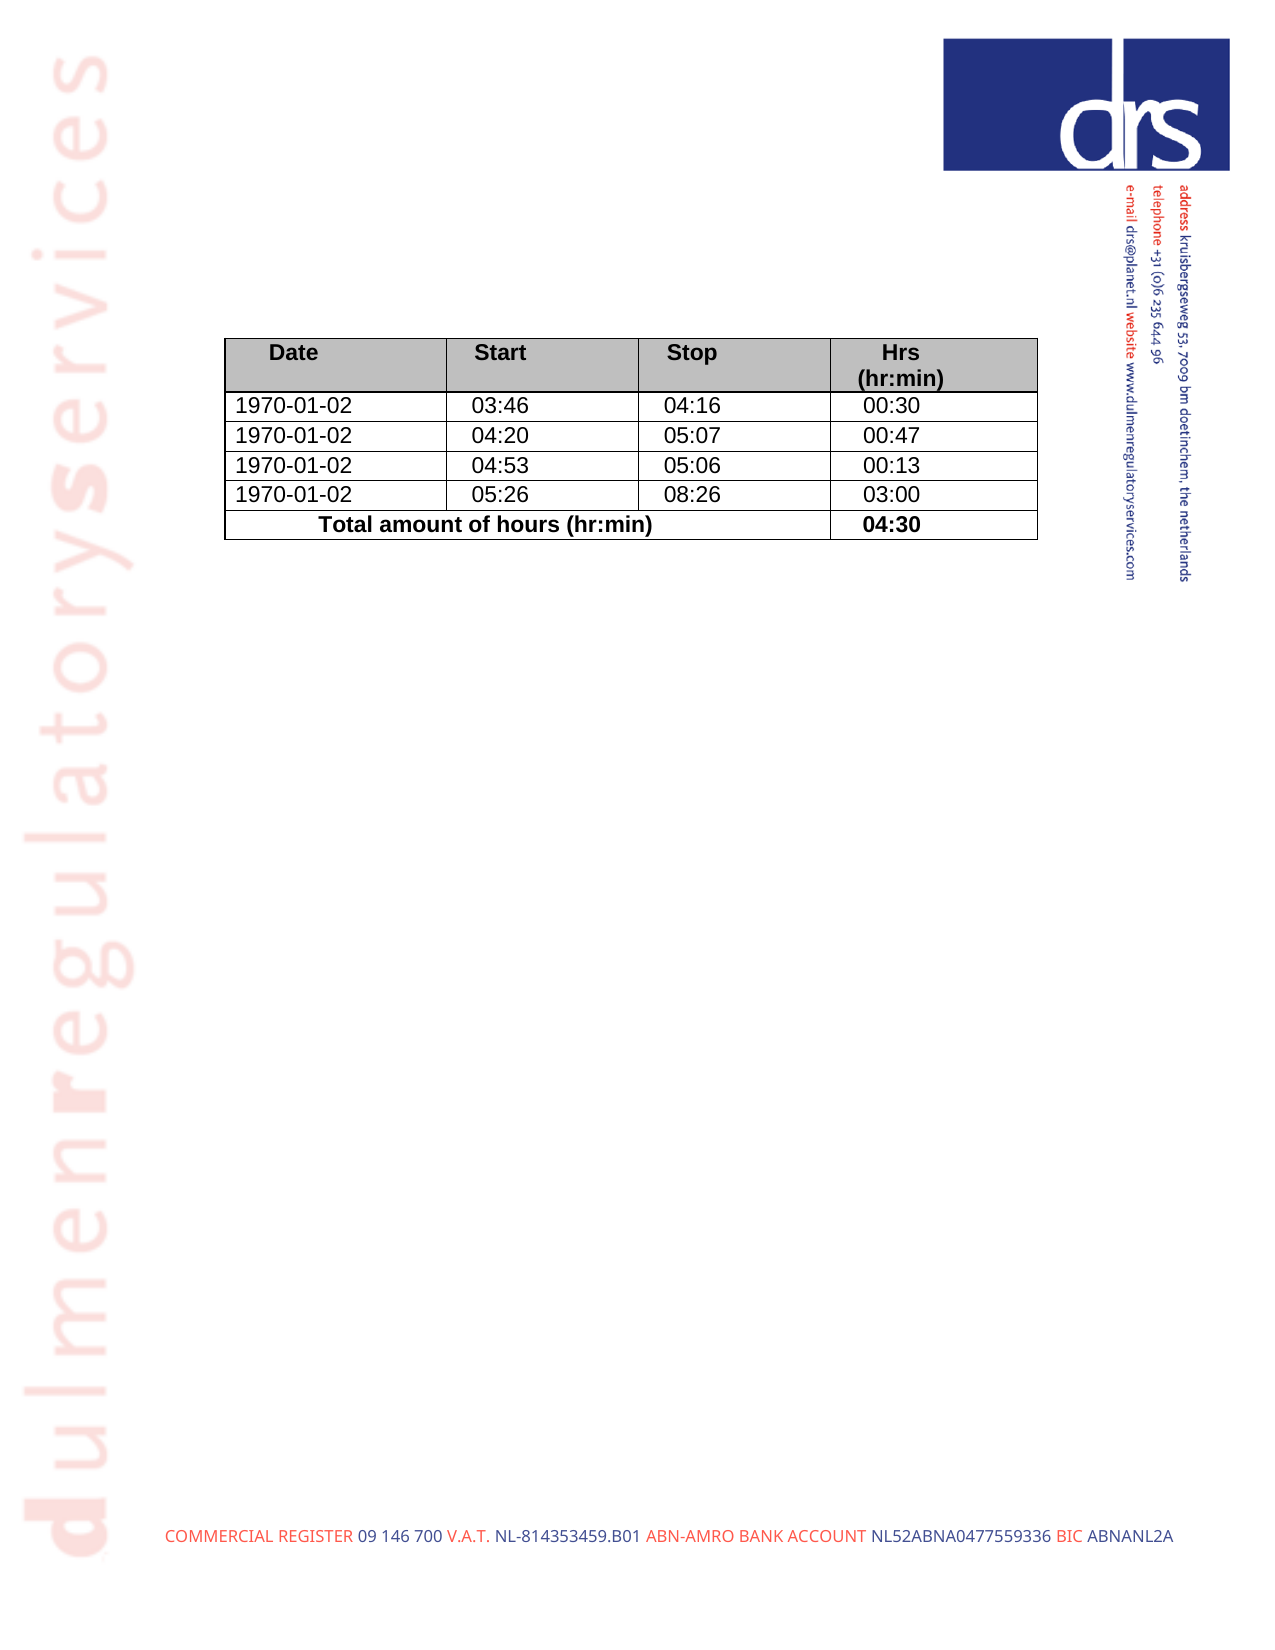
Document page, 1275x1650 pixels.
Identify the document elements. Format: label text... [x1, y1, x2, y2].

table_header Hrs (hr:min) [831, 339, 1037, 391]
table_cell 1970-01-02 [226, 422, 446, 451]
table_cell 08:26 [639, 481, 830, 510]
table_cell 00:13 [831, 452, 1037, 480]
picture [1, 40, 150, 1584]
table_cell 04:30 [831, 511, 1037, 539]
table_header Start [447, 339, 638, 391]
table_cell 05:06 [639, 452, 830, 480]
table_cell 00:30 [831, 393, 1037, 421]
table_header Date [226, 339, 446, 391]
table_cell 04:20 [447, 422, 638, 451]
table_cell 1970-01-02 [226, 393, 446, 421]
table_cell 05:26 [447, 481, 638, 510]
table_cell 04:16 [639, 393, 830, 421]
table_cell 1970-01-02 [226, 452, 446, 480]
table_cell 00:47 [831, 422, 1037, 451]
table_cell 1970-01-02 [226, 481, 446, 510]
picture [941, 37, 1239, 588]
table_cell 05:07 [639, 422, 830, 451]
table_header Stop [639, 339, 830, 391]
table_cell Total amount of hours (hr:min) [226, 511, 830, 539]
table_cell 03:00 [831, 481, 1037, 510]
table_cell 04:53 [447, 452, 638, 480]
table_cell 03:46 [447, 393, 638, 421]
